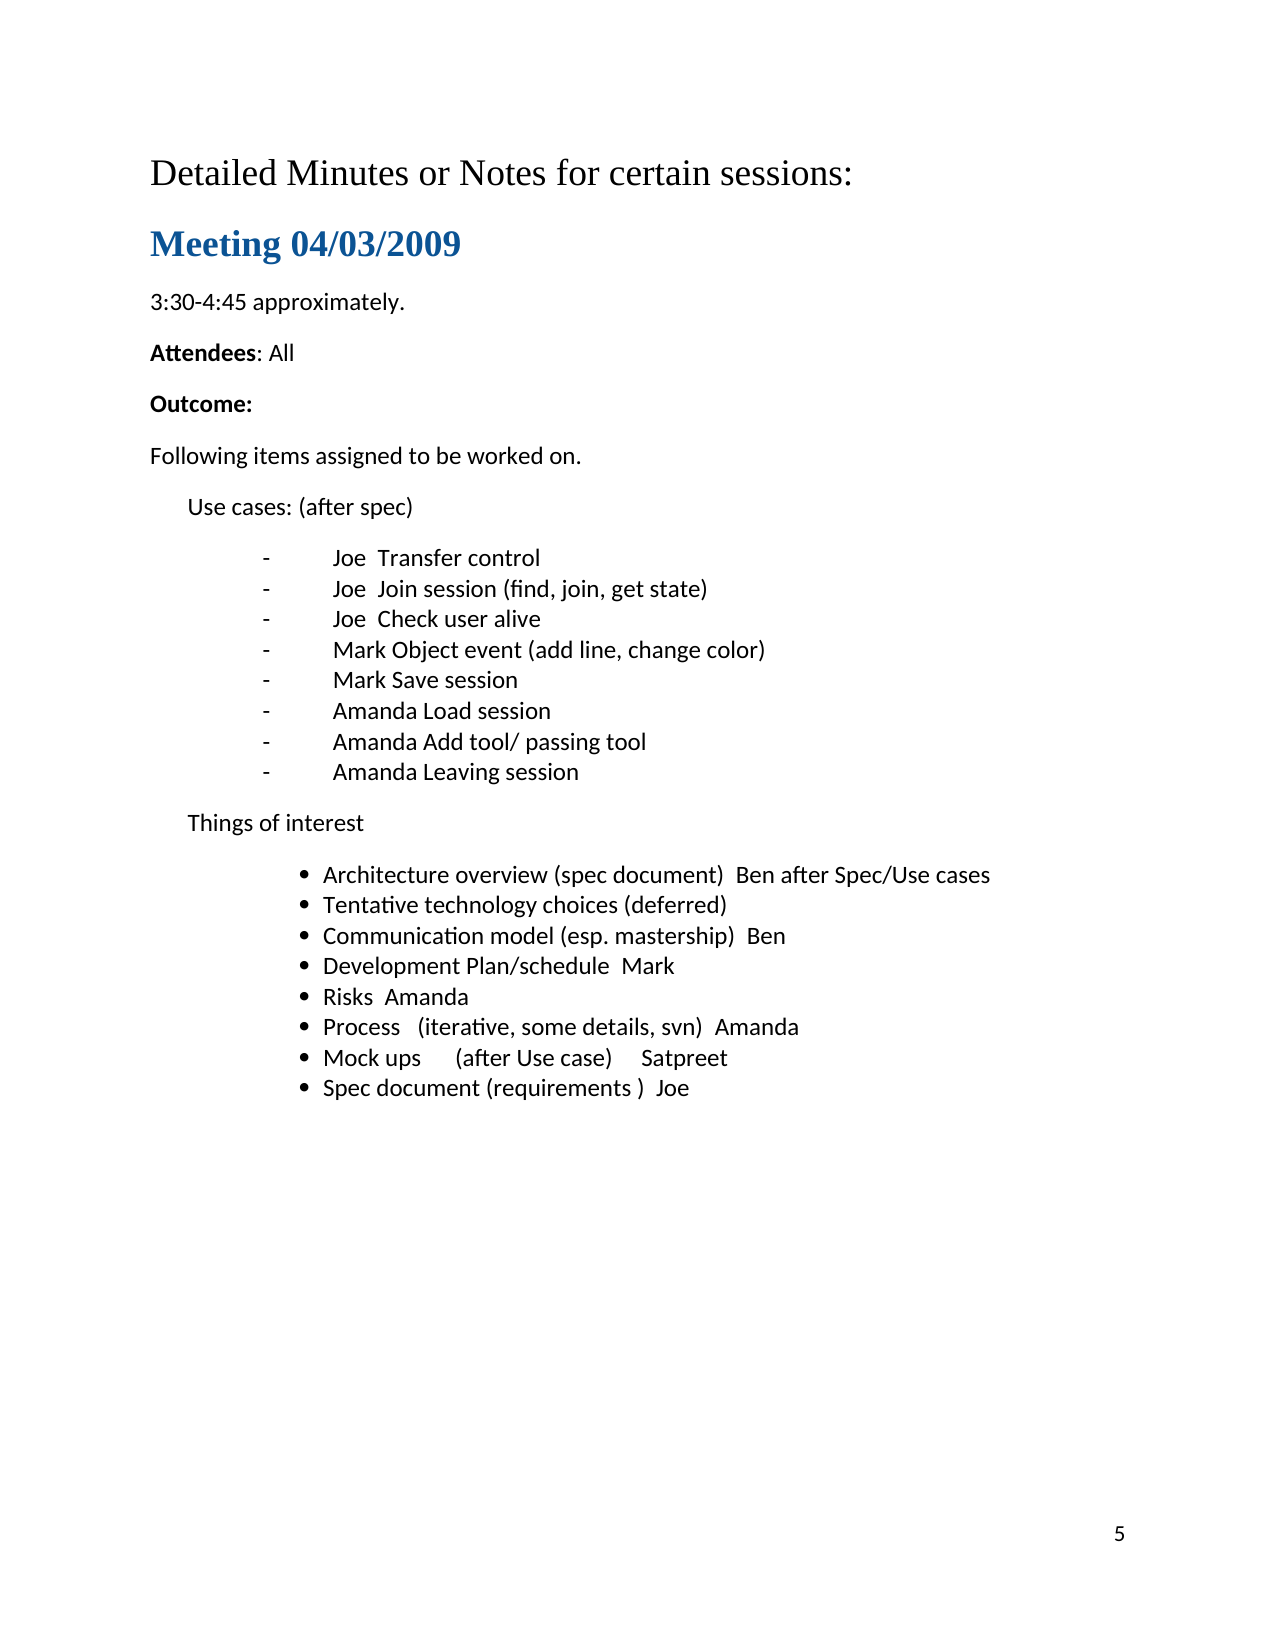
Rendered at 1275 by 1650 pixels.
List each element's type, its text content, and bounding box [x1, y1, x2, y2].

text - Amanda Load session [262, 695, 1125, 726]
text Use cases: (after spec) [187, 491, 1125, 522]
text Following items assigned to be worked on. [150, 440, 1125, 470]
text Development Plan/schedule Mark [300, 951, 1125, 981]
text Meeting 04/03/2009 [150, 222, 1125, 265]
text - Amanda Add tool/ passing tool [262, 726, 1125, 756]
text Spec document (requirements ) Joe [300, 1073, 1125, 1103]
text Detailed Minutes or Notes for certain sessions: [150, 150, 1125, 193]
text Things of interest [187, 808, 1125, 838]
text Process (iterative, some details, svn) Amanda [300, 1012, 1125, 1042]
text Outcome: [150, 388, 1125, 419]
text Architecture overview (spec document) Ben after Spec/Use cases [300, 859, 1125, 889]
text - Joe Check user alive [262, 604, 1125, 634]
text - Joe Transfer control [262, 543, 1125, 573]
text Attendees: All [150, 337, 1125, 368]
text 3:30-4:45 approximately. [150, 286, 1125, 316]
text - Mark Object event (add line, change color) [262, 634, 1125, 665]
text Communication model (esp. mastership) Ben [300, 920, 1125, 951]
text - Joe Join session (find, join, get state) [262, 573, 1125, 604]
text Tentative technology choices (deferred) [300, 889, 1125, 920]
text Mock ups (after Use case) Satpreet [300, 1042, 1125, 1073]
text Risks Amanda [300, 981, 1125, 1012]
text - Amanda Leaving session [262, 756, 1125, 787]
text - Mark Save session [262, 665, 1125, 695]
